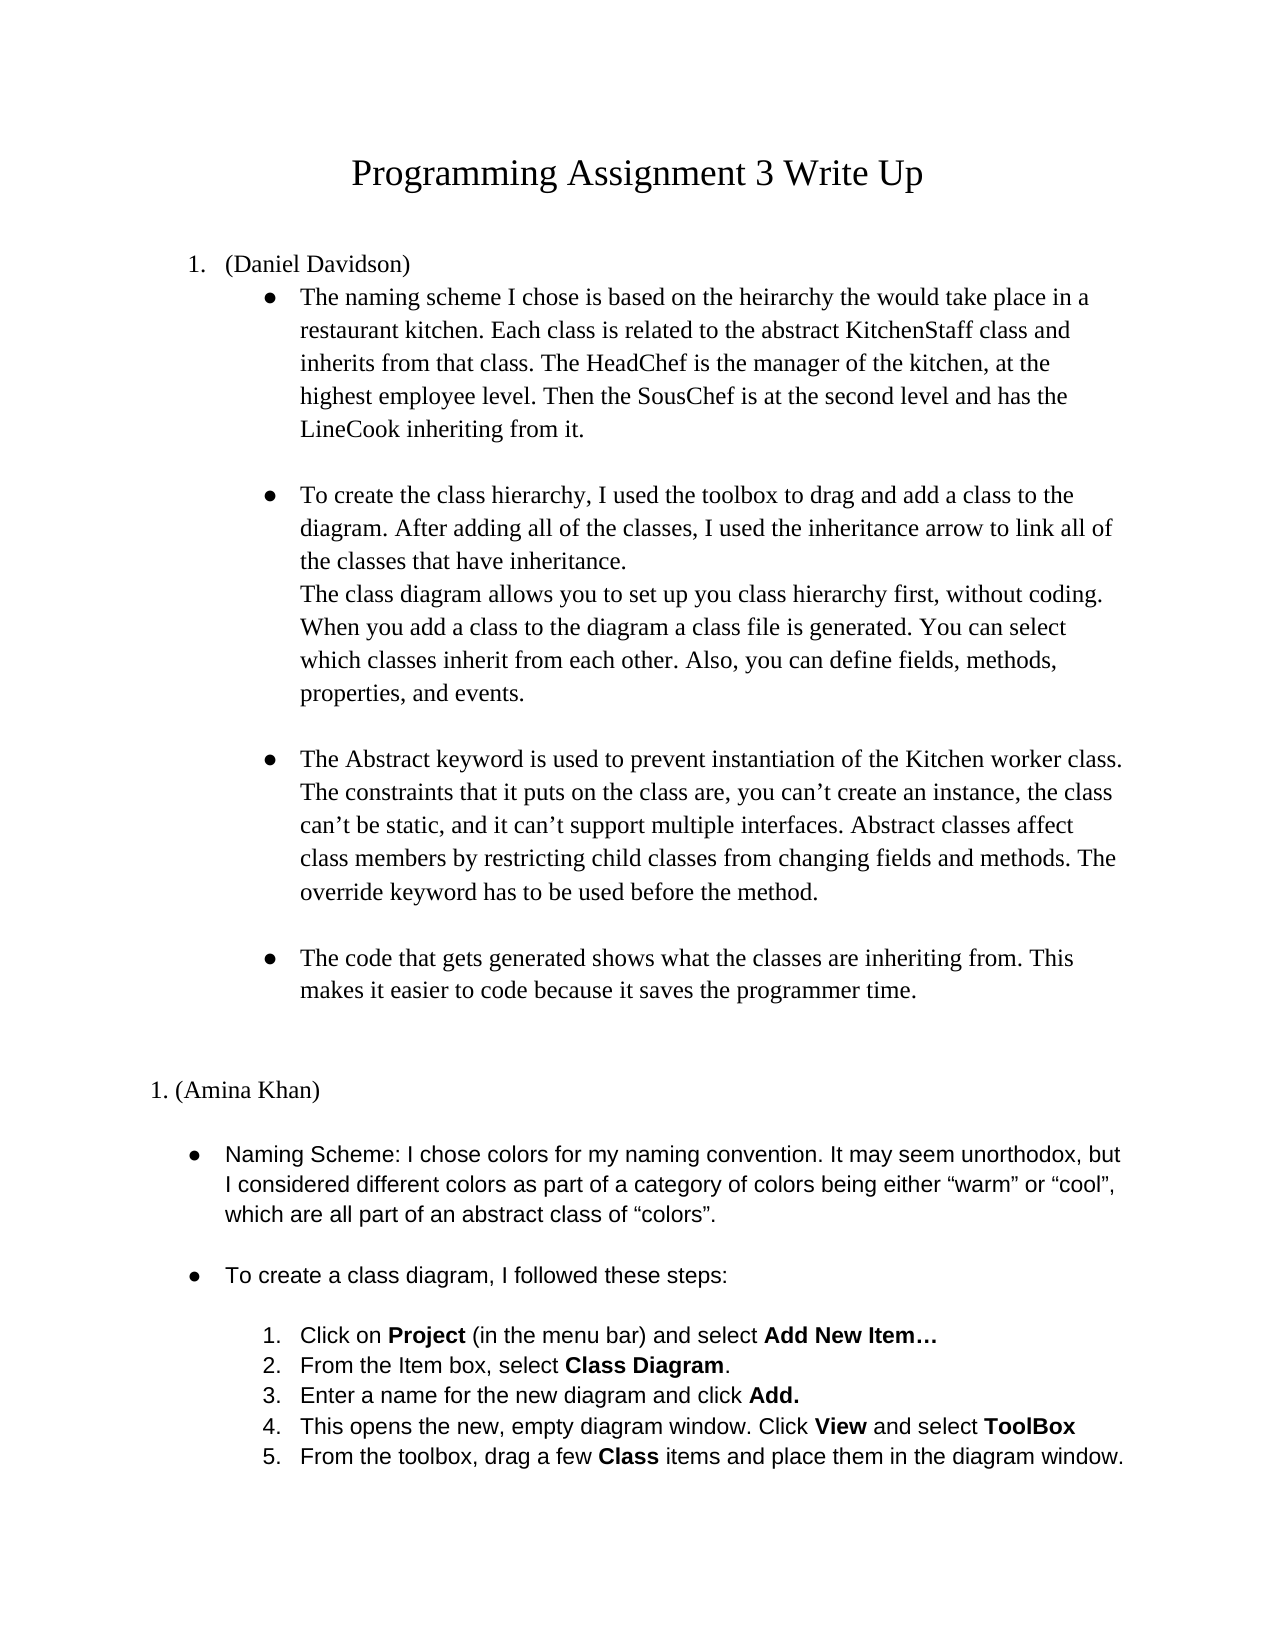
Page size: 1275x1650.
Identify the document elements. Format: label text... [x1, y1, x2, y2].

text Programming Assignment 3 Write Up [150, 150, 1125, 193]
text 1. (Amina Khan) [150, 1075, 1125, 1103]
list To create the class hierarchy, I used the toolbox to drag and add a class to the diagram. After adding all of the classes, I used the inheritance arrow to link all of the classes that have inheritance. [262, 480, 1125, 575]
list Click on Project (in the menu bar) and select Add New Item… [262, 1322, 1125, 1348]
list (Daniel Davidson) [187, 249, 1125, 278]
list From the toolbox, drag a few Class items and place them in the diagram window. [262, 1443, 1125, 1469]
list The naming scheme I chose is based on the heirarchy the would take place in a restaurant kitchen. Each class is related to the abstract KitchenStaff class and inherits from that class. The HeadChef is the manager of the kitchen, at the highest employee level. Then the SousChef is at the second level and has the LineCook inheriting from it. [262, 282, 1125, 443]
list This opens the new, empty diagram window. Click View and select ToolBox [262, 1413, 1125, 1439]
text The class diagram allows you to set up you class hierarchy first, without coding. When you add a class to the diagram a class file is generated. You can select which classes inherit from each other. Also, you can define fields, methods, properties, and events. [300, 579, 1125, 707]
list The code that gets generated shows what the classes are inheriting from. This makes it easier to code because it saves the programmer time. [262, 943, 1125, 1004]
list Enter a name for the new diagram and click Add. [262, 1382, 1125, 1409]
list The Abstract keyword is used to prevent instantiation of the Kitchen worker class. The constraints that it puts on the class are, you can’t create an instance, the class can’t be static, and it can’t support multiple interfaces. Abstract classes affect class members by restricting child classes from changing fields and methods. The override keyword has to be used before the method. [262, 744, 1125, 905]
list From the Item box, select Class Diagram. [262, 1352, 1125, 1378]
list Naming Scheme: I chose colors for my naming convention. It may seem unorthodox, but I considered different colors as part of a category of colors being either “warm” or “cool”, which are all part of an abstract class of “colors”. [187, 1141, 1125, 1227]
list To create a class diagram, I followed these steps: [187, 1262, 1125, 1288]
